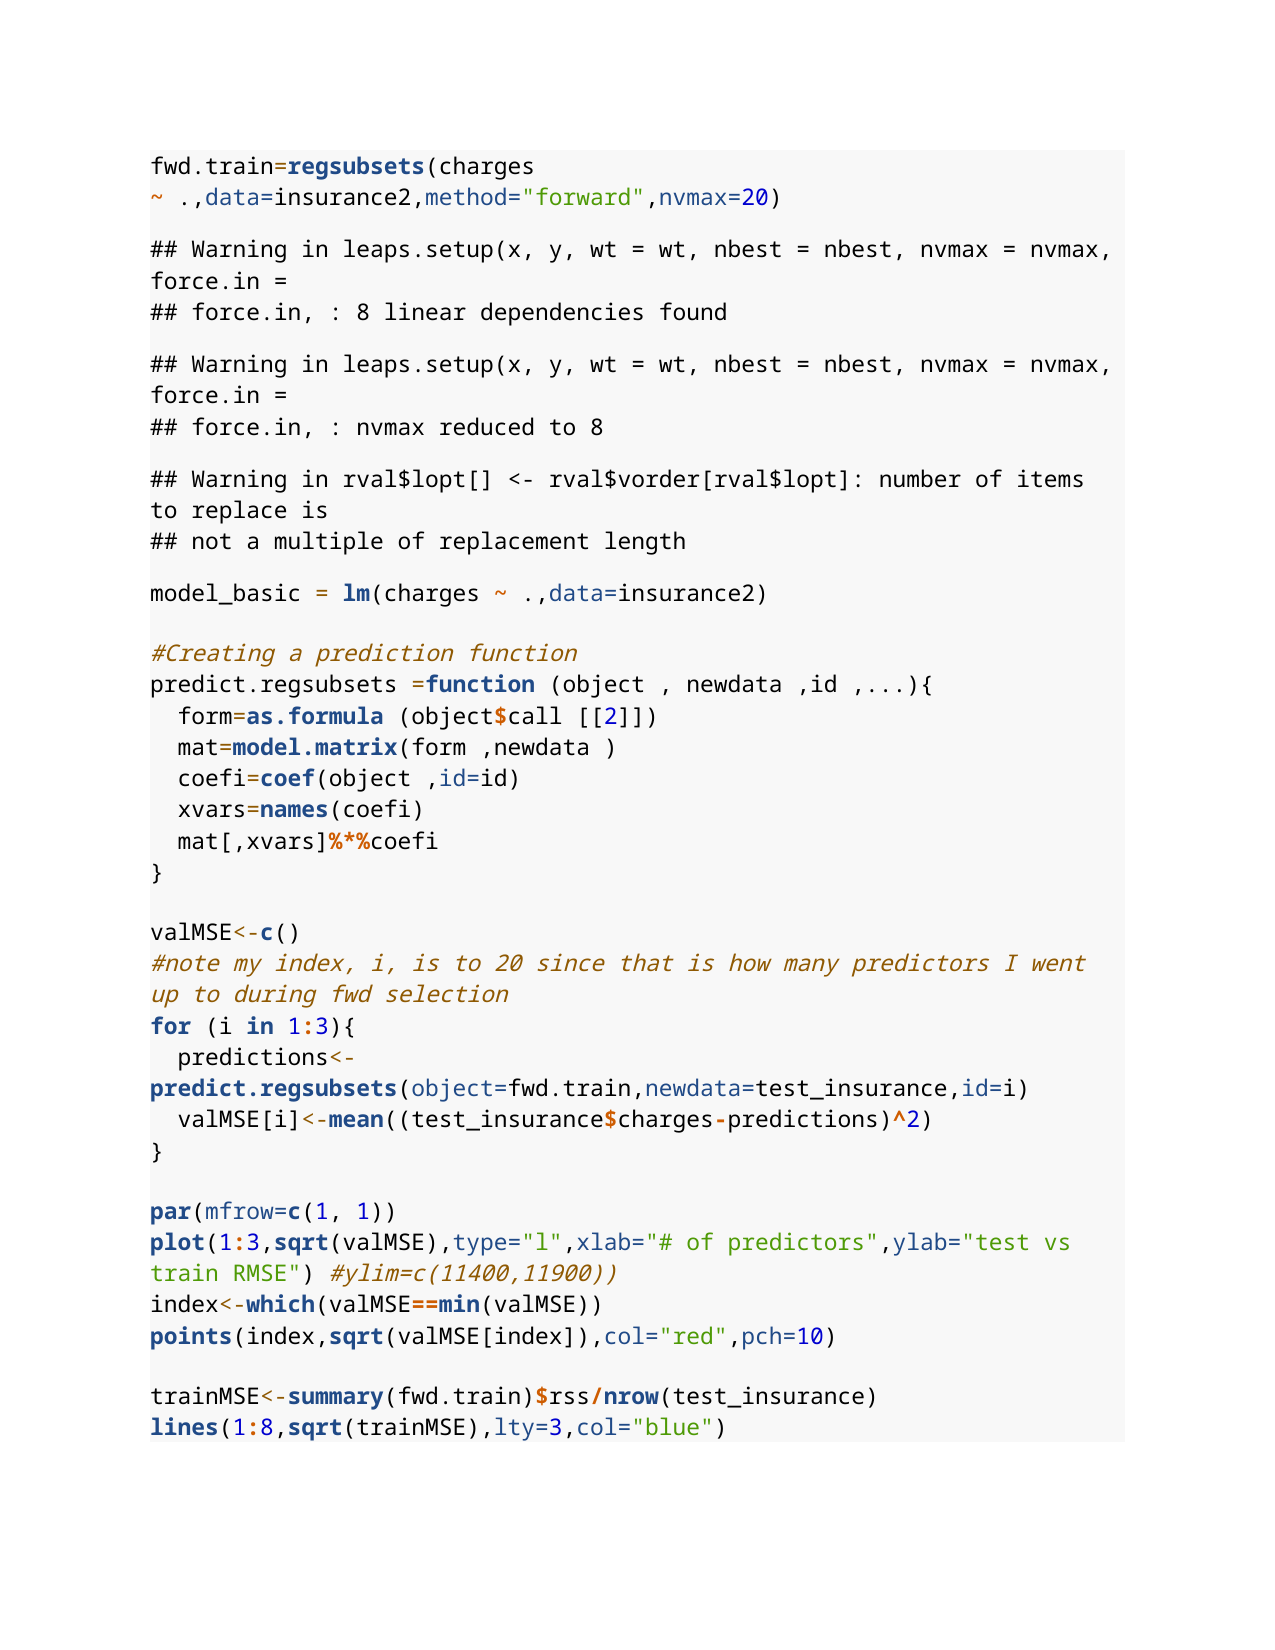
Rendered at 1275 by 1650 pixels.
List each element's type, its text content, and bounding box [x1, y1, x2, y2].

text fwd.train=regsubsets(charges ~ .,data=insurance2,method="forward",nvmax=20) [535, 150, 1125, 212]
text model_basic = lm(charges ~ .,data=insurance2) #Creating a prediction function predict.regsubsets =function (object , newdata ,id ,...){ form=as.formula (object$call [[2]]) mat=model.matrix(form ,newdata ) coefi=coef(object ,id=id) xvars=names(coefi) mat[,xvars]%*%coefi } valMSE<-c() #note my index, i, is to 20 since that is how many predictors I went up to during fwd selection for (i in 1:3){ predictions<-predict.regsubsets(object=fwd.train,newdata=test_insurance,id=i) valMSE[i]<-mean((test_insurance$charges-predictions)^2) } par(mfrow=c(1, 1)) plot(1:3,sqrt(valMSE),type="l",xlab="# of predictors",ylab="test vs train RMSE") #ylim=c(11400,11900)) index<-which(valMSE==min(valMSE)) points(index,sqrt(valMSE[index]),col="red",pch=10) trainMSE<-summary(fwd.train)$rss/nrow(test_insurance) lines(1:8,sqrt(trainMSE),lty=3,col="blue") [150, 577, 1125, 1442]
text ## Warning in rval$lopt[] <- rval$vorder[rval$lopt]: number of items to replace is ## not a multiple of replacement length [150, 462, 1125, 556]
text ## Warning in leaps.setup(x, y, wt = wt, nbest = nbest, nvmax = nvmax, force.in = ## force.in, : 8 linear dependencies found [150, 233, 1125, 327]
text ## Warning in leaps.setup(x, y, wt = wt, nbest = nbest, nvmax = nvmax, force.in = ## force.in, : nvmax reduced to 8 [150, 348, 1125, 442]
